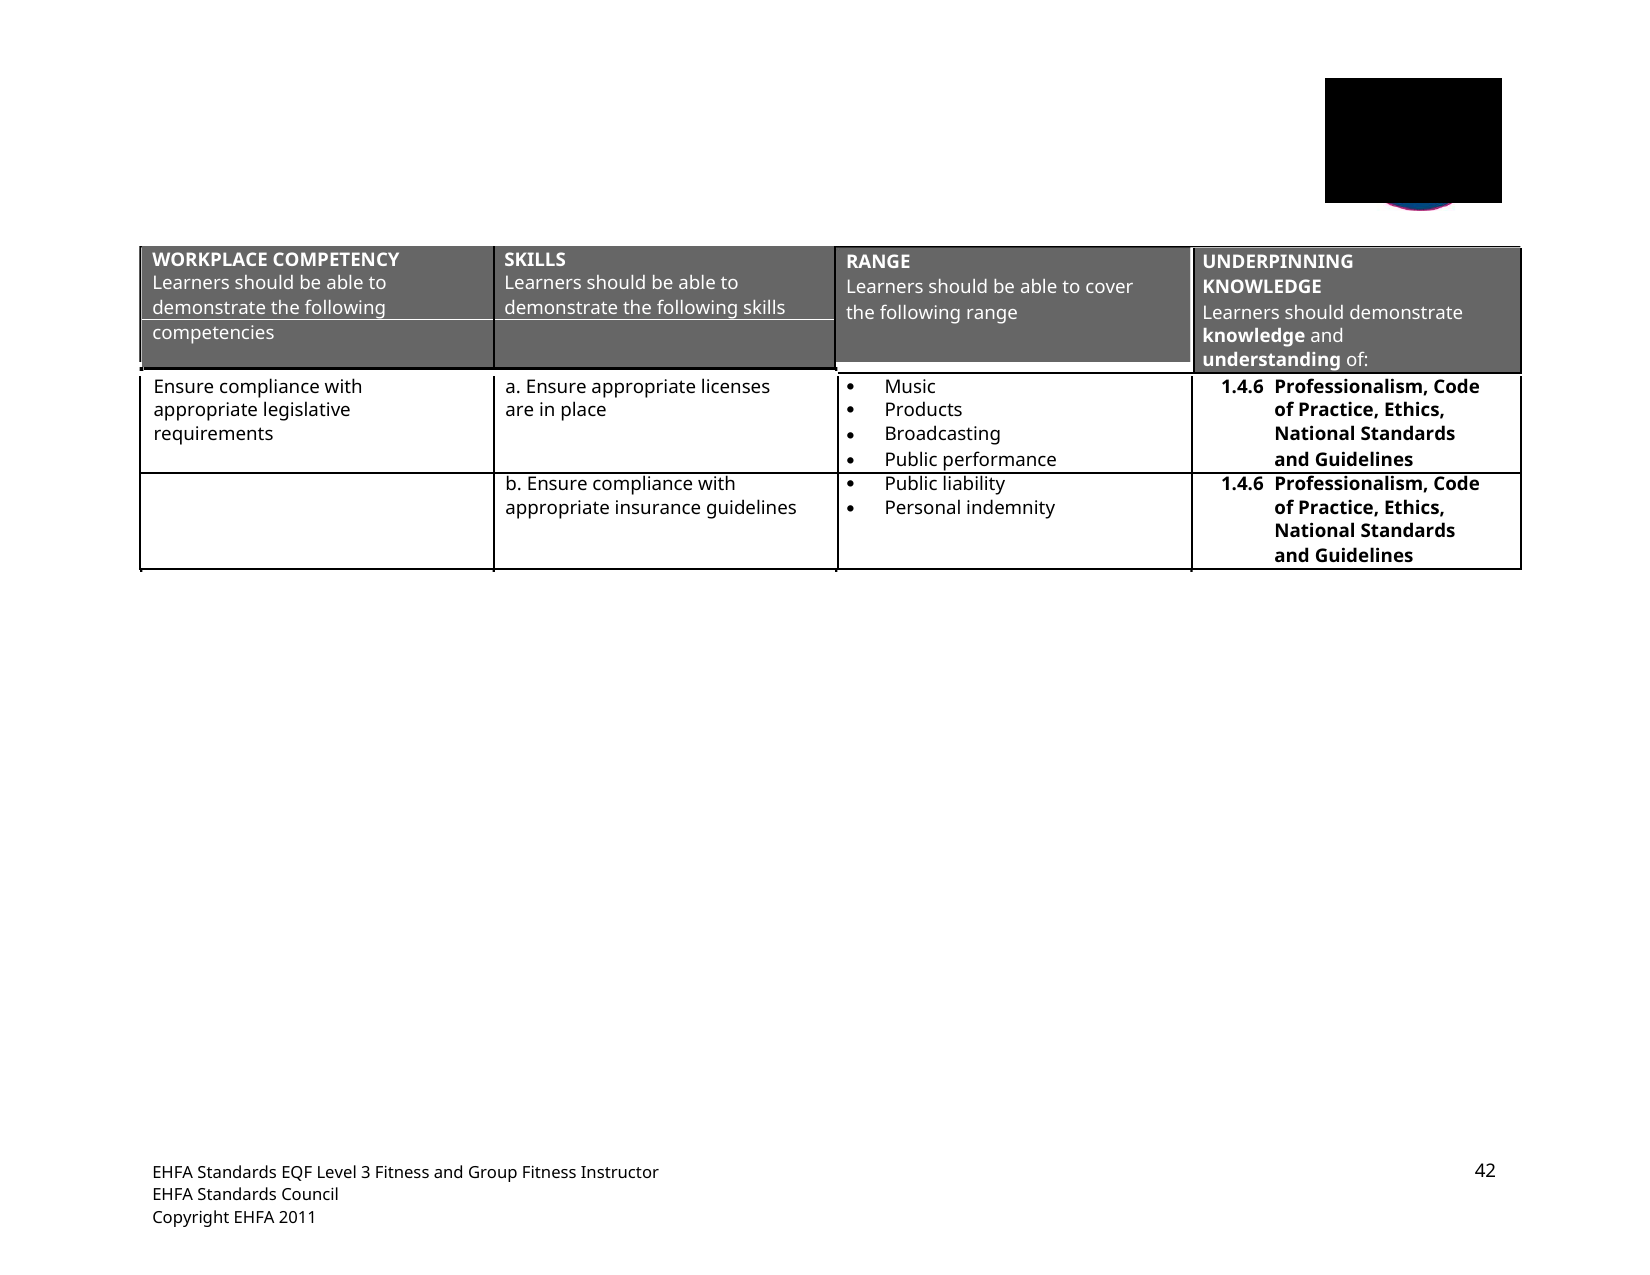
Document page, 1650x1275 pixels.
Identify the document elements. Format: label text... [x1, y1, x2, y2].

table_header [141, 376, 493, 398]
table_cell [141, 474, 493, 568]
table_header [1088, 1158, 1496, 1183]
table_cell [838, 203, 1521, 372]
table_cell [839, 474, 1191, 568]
picture [139, 246, 493, 362]
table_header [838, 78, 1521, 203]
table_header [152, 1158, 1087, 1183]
text EHFA Standards Council [152, 1183, 1521, 1205]
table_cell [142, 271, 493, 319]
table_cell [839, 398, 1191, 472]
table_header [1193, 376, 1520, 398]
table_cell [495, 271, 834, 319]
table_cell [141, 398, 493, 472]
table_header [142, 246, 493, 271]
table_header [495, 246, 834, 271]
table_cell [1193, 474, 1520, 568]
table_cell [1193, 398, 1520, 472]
text Copyright EHFA 2011 [152, 1205, 1521, 1228]
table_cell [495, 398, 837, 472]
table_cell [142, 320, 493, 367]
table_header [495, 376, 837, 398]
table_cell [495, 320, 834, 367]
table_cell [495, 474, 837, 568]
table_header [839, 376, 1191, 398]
